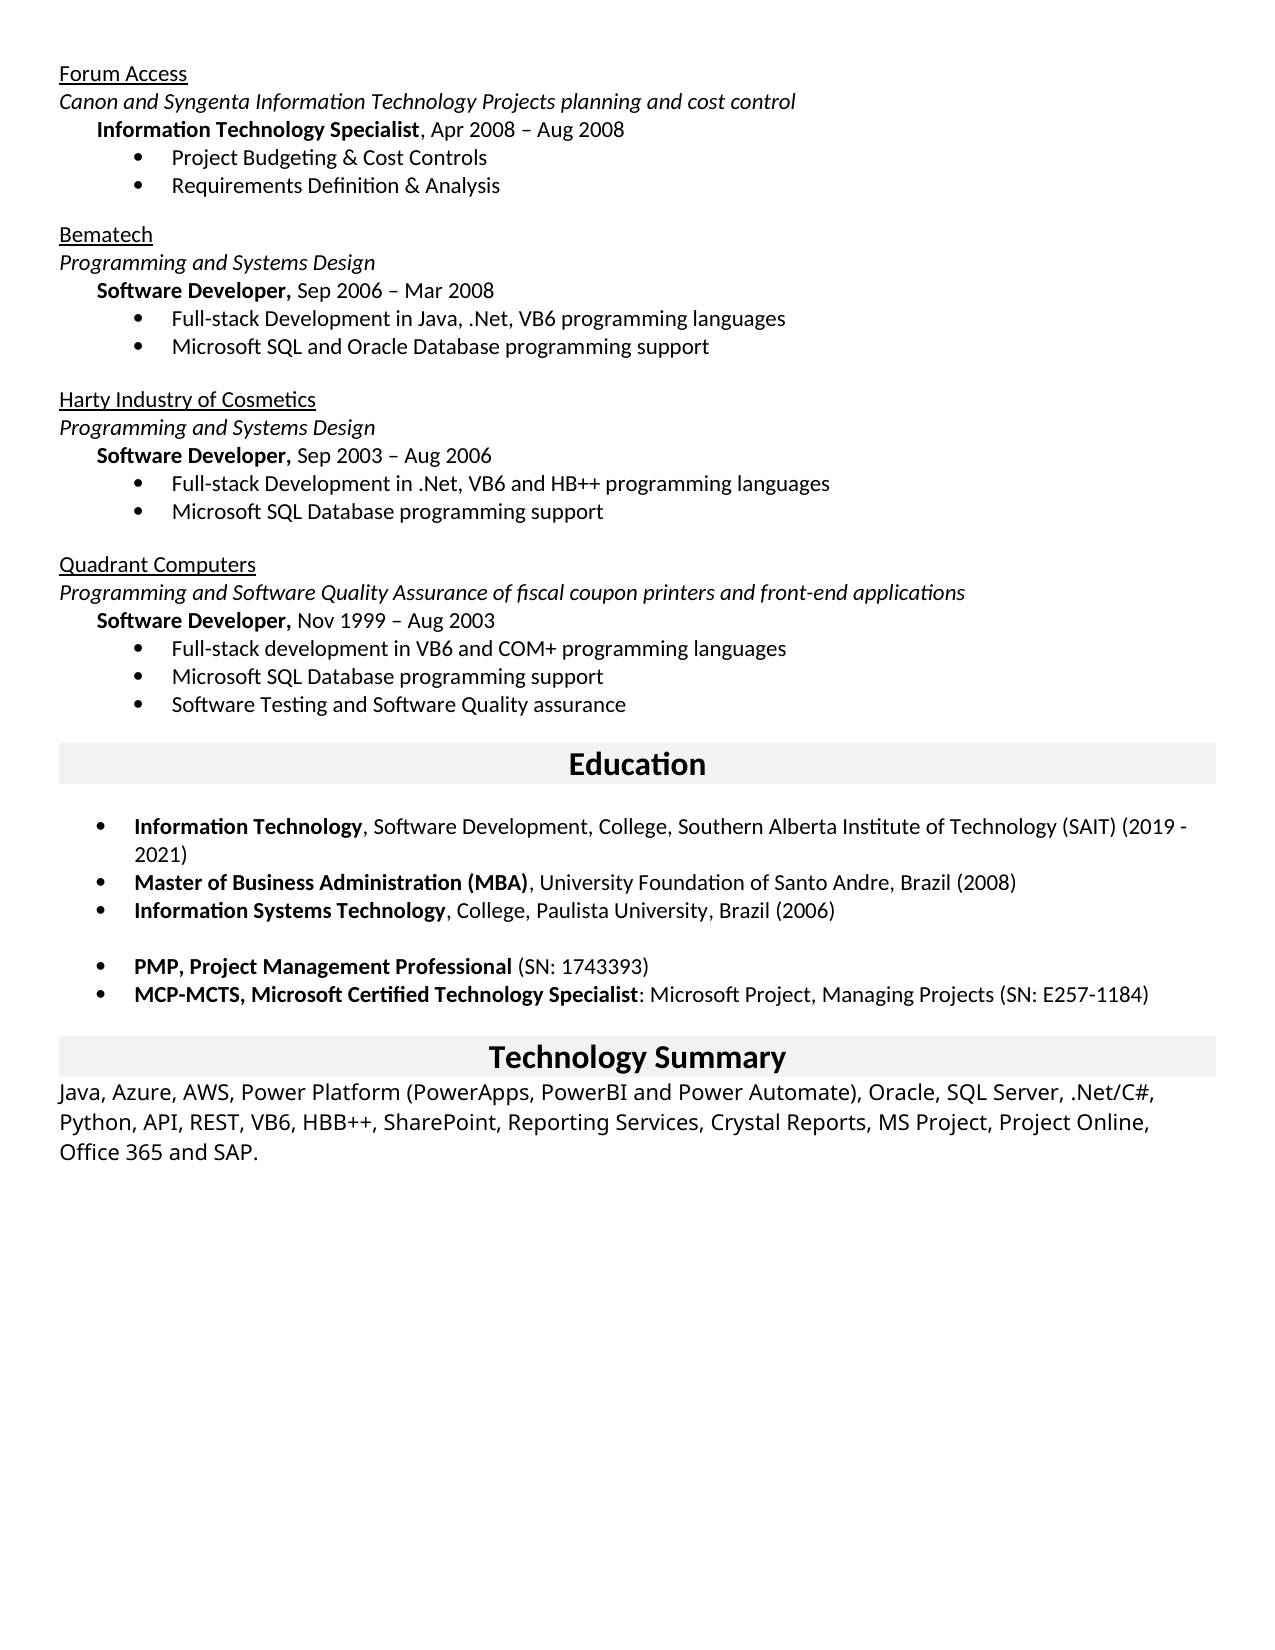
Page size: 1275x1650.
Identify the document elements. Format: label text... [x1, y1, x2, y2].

list Master of Business Administration (MBA), University Foundation of Santo Andre, Brazil (2008) [97, 868, 1216, 896]
text Software Developer, Sep 2006 – Mar 2008 [97, 276, 1216, 304]
text Programming and Systems Design [59, 248, 1216, 276]
text Programming and Software Quality Assurance of fiscal coupon printers and front-end applications [59, 578, 1216, 606]
list Microsoft SQL and Oracle Database programming support [134, 332, 1216, 360]
text Education [59, 743, 1216, 784]
list Requirements Definition & Analysis [134, 171, 1216, 199]
list MCP-MCTS, Microsoft Certified Technology Specialist: Microsoft Project, Managing Projects (SN: E257-1184) [97, 980, 1216, 1008]
list Full-stack Development in .Net, VB6 and HB++ programming languages [134, 469, 1216, 497]
text Harty Industry of Cosmetics [59, 385, 1216, 413]
list Full-stack Development in Java, .Net, VB6 programming languages [134, 304, 1216, 332]
text Software Developer, Sep 2003 – Aug 2006 [97, 441, 1216, 469]
text Software Developer, Nov 1999 – Aug 2003 [97, 606, 1216, 634]
text Canon and Syngenta Information Technology Projects planning and cost control [59, 87, 1216, 115]
list Project Budgeting & Cost Controls [134, 143, 1216, 171]
list Information Technology, Software Development, College, Southern Alberta Institute of Technology (SAIT) (2019 - 2021) [97, 812, 1216, 868]
list PMP, Project Management Professional (SN: 1743393) [97, 952, 1216, 980]
list Microsoft SQL Database programming support [134, 662, 1216, 690]
text Quadrant Computers [59, 550, 1216, 578]
text Programming and Systems Design [59, 413, 1216, 441]
text Bematech [59, 220, 1216, 248]
list Full-stack development in VB6 and COM+ programming languages [134, 634, 1216, 662]
list Microsoft SQL Database programming support [134, 497, 1216, 525]
list Software Testing and Software Quality assurance [134, 690, 1216, 718]
text Information Technology Specialist, Apr 2008 – Aug 2008 [97, 115, 1216, 143]
list Information Systems Technology, College, Paulista University, Brazil (2006) [97, 896, 1216, 924]
text Technology Summary [59, 1036, 1216, 1077]
text Forum Access [59, 59, 1216, 87]
text Java, Azure, AWS, Power Platform (PowerApps, PowerBI and Power Automate), Oracle, SQL Server, .Net/C#, Python, API, REST, VB6, HBB++, SharePoint, Reporting Services, Crystal Reports, MS Project, Project Online, Office 365 and SAP. [264, 1077, 1216, 1166]
